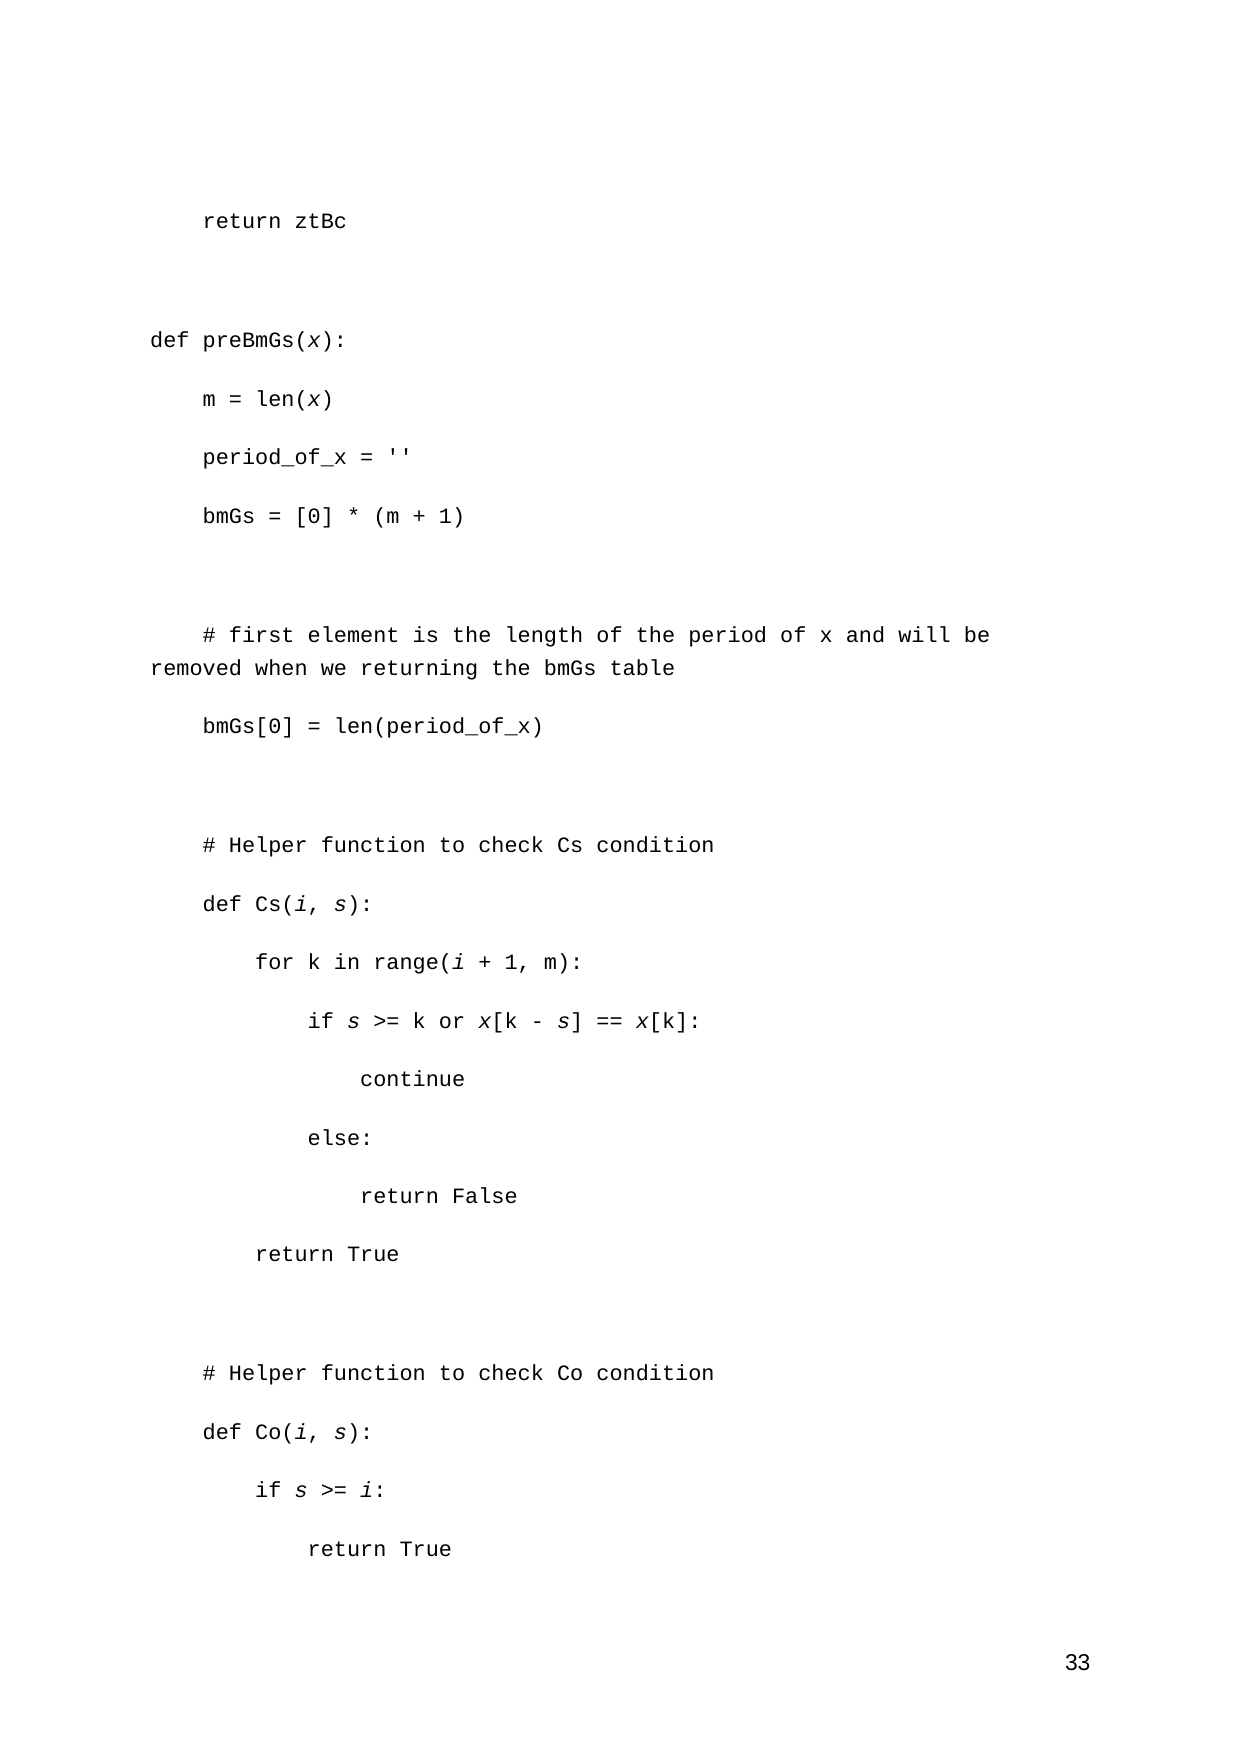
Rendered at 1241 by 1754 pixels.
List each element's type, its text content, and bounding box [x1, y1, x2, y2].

text # Helper function to check Cs condition [150, 834, 1090, 859]
text bmGs = [0] * (m + 1) [150, 505, 1090, 529]
text # Helper function to check Co condition [150, 1363, 1090, 1387]
text return True [150, 1538, 1090, 1563]
text for k in range(i + 1, m): [150, 951, 1090, 976]
text bmGs[0] = len(period_of_x) [150, 716, 1090, 740]
text if s >= i: [150, 1479, 1090, 1504]
text continue [150, 1068, 1090, 1093]
text else: [150, 1127, 1090, 1152]
text def preBmGs(x): [150, 329, 1090, 354]
text if s >= k or x[k - s] == x[k]: [150, 1010, 1090, 1035]
text def Cs(i, s): [150, 893, 1090, 918]
text m = len(x) [150, 388, 1090, 413]
text # first element is the length of the period of x and will be removed when we returning the bmGs table [150, 624, 1090, 682]
text def Co(i, s): [150, 1421, 1090, 1446]
text return ztBc [150, 211, 1090, 235]
text return True [150, 1244, 1090, 1268]
text period_of_x = '' [150, 446, 1090, 471]
text return False [150, 1185, 1090, 1210]
